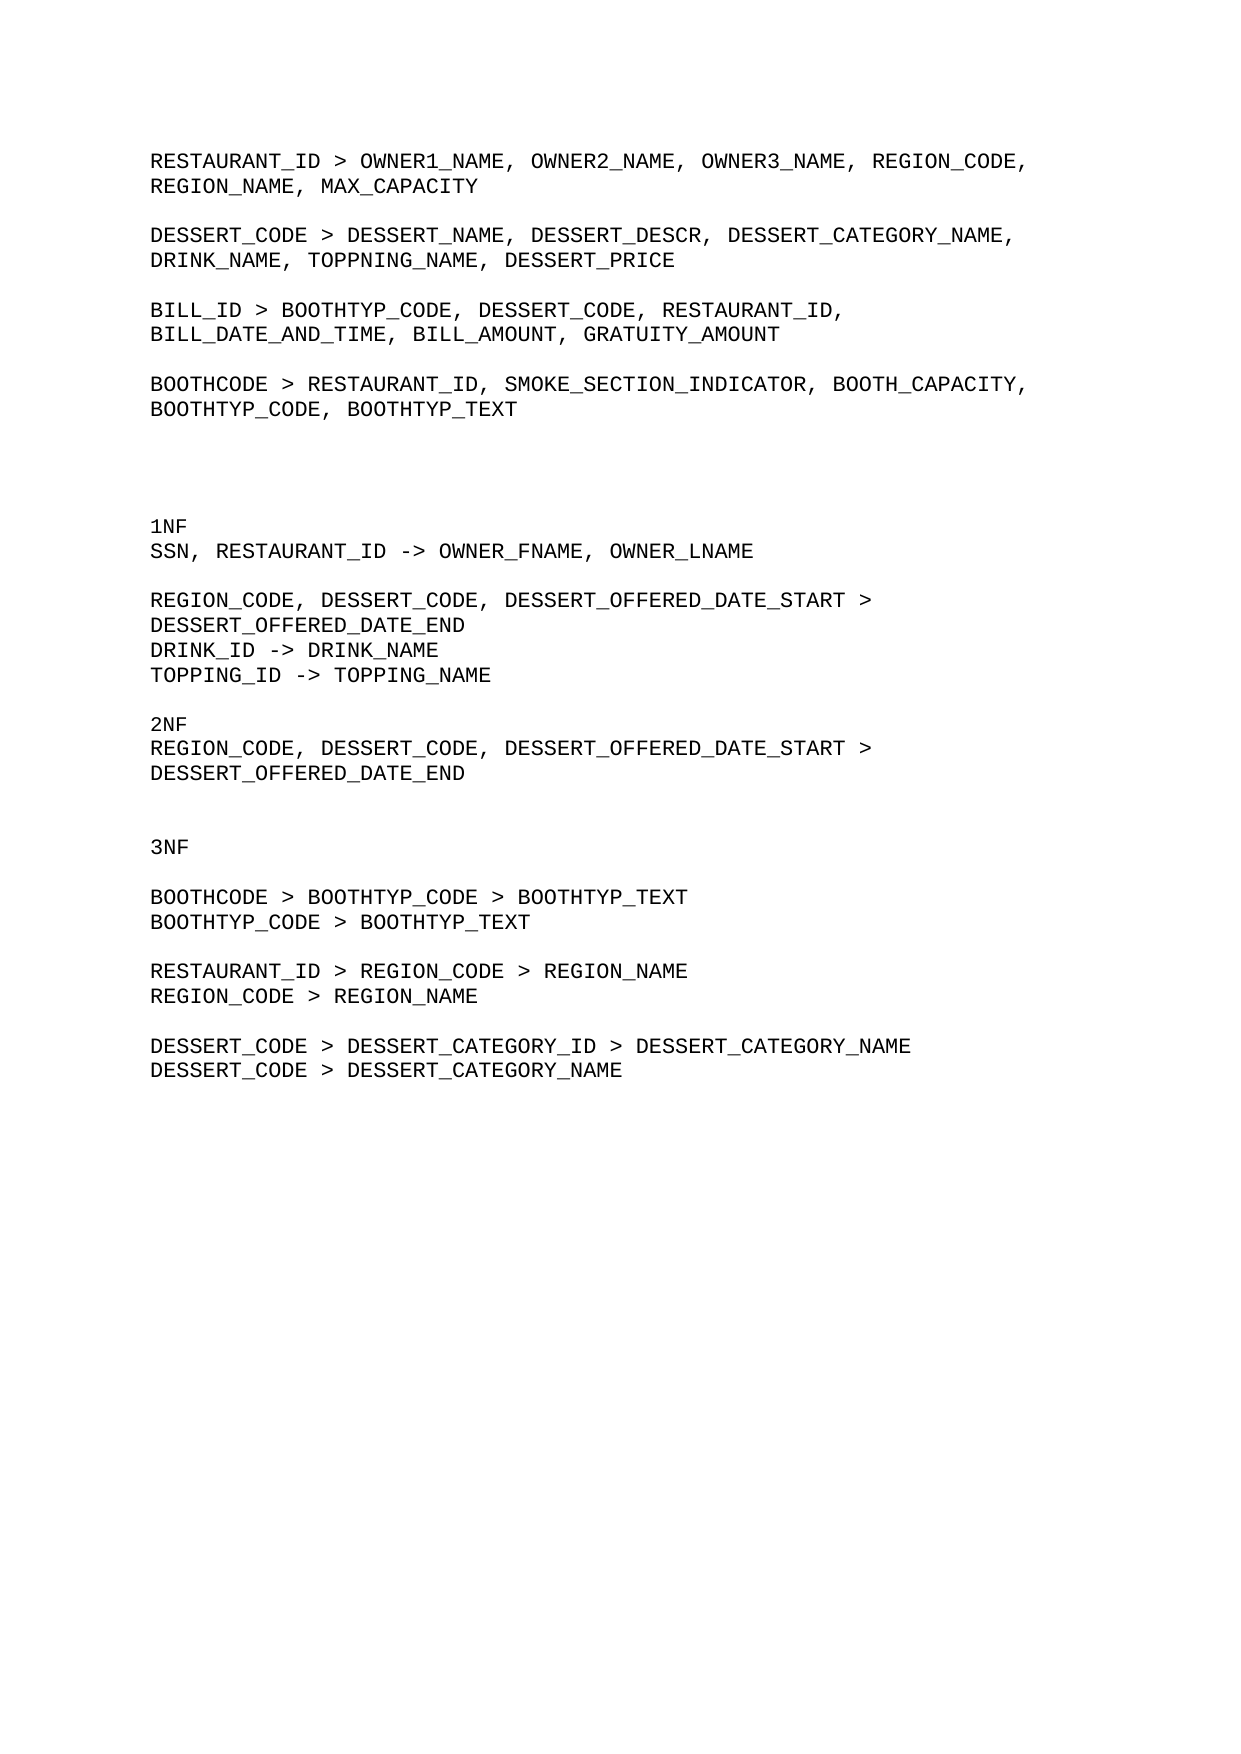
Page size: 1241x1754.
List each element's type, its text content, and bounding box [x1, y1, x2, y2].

text DESSERT_CODE > DESSERT_CATEGORY_NAME [150, 1059, 1090, 1084]
text 2NF [150, 714, 1090, 737]
text RESTAURANT_ID > OWNER1_NAME, OWNER2_NAME, OWNER3_NAME, REGION_CODE, REGION_NAME, MAX_CAPACITY [150, 150, 1090, 199]
text BOOTHCODE > RESTAURANT_ID, SMOKE_SECTION_INDICATOR, BOOTH_CAPACITY, BOOTHTYP_CODE, BOOTHTYP_TEXT [150, 373, 1090, 423]
text RESTAURANT_ID > REGION_CODE > REGION_NAME [150, 960, 1090, 985]
text 1NF SSN, RESTAURANT_ID -> OWNER_FNAME, OWNER_LNAME [150, 516, 1090, 565]
text DRINK_ID -> DRINK_NAME [150, 639, 1090, 664]
text REGION_CODE, DESSERT_CODE, DESSERT_OFFERED_DATE_START > DESSERT_OFFERED_DATE_END [150, 737, 1090, 787]
text REGION_CODE > REGION_NAME [150, 985, 1090, 1010]
text BOOTHCODE > BOOTHTYP_CODE > BOOTHTYP_TEXT [150, 886, 1090, 911]
text BOOTHTYP_CODE > BOOTHTYP_TEXT [150, 911, 1090, 936]
text DESSERT_CODE > DESSERT_CATEGORY_ID > DESSERT_CATEGORY_NAME [150, 1035, 1090, 1059]
text DESSERT_CODE > DESSERT_NAME, DESSERT_DESCR, DESSERT_CATEGORY_NAME, DRINK_NAME, TOPPNING_NAME, DESSERT_PRICE [150, 224, 1090, 274]
text REGION_CODE, DESSERT_CODE, DESSERT_OFFERED_DATE_START > DESSERT_OFFERED_DATE_END [150, 590, 1090, 639]
text 3NF [150, 836, 1090, 861]
text BILL_ID > BOOTHTYP_CODE, DESSERT_CODE, RESTAURANT_ID, BILL_DATE_AND_TIME, BILL_AMOUNT, GRATUITY_AMOUNT [150, 299, 1090, 348]
text TOPPING_ID -> TOPPING_NAME [150, 664, 1090, 689]
